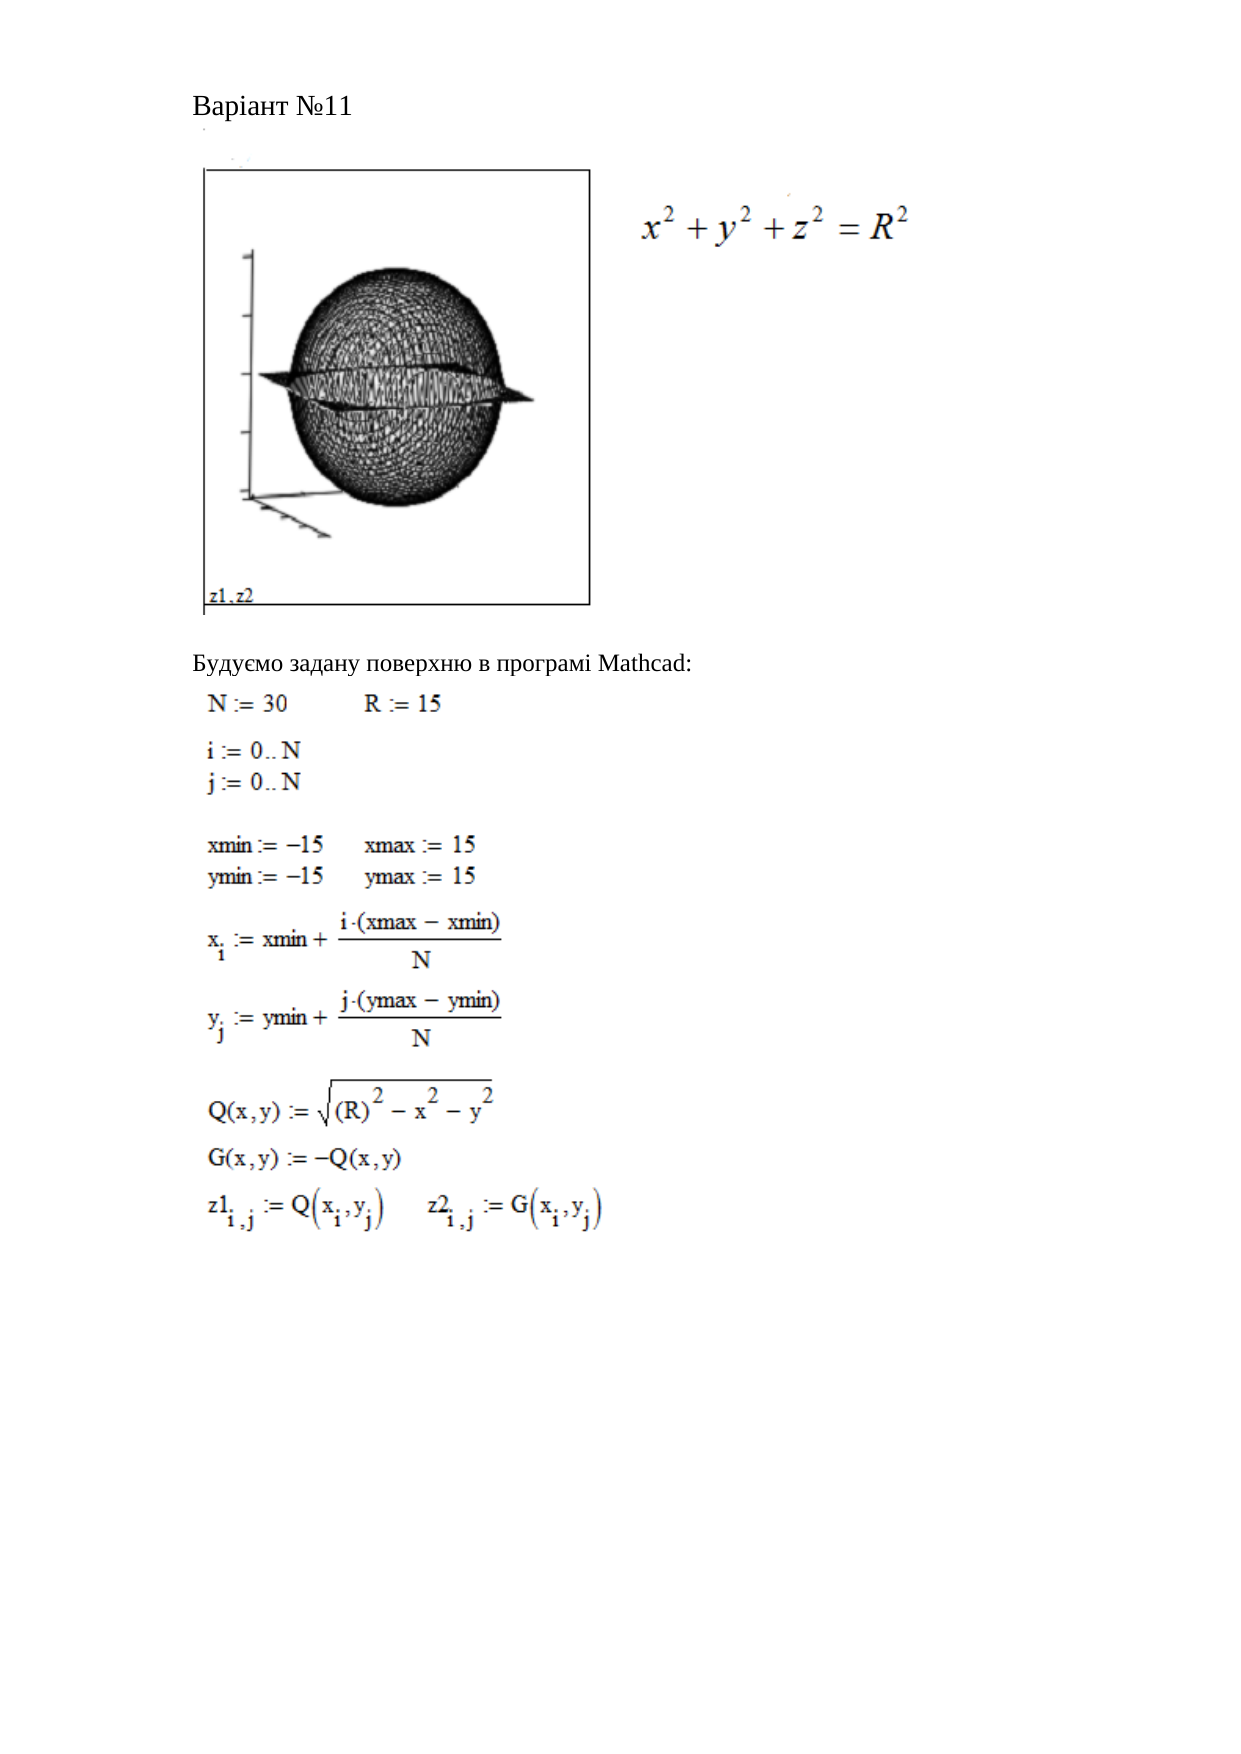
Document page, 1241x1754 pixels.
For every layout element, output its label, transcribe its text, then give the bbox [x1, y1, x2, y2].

picture [634, 173, 913, 269]
picture [192, 122, 611, 615]
list Варіант №11 [192, 88, 1152, 122]
list Будуємо задану поверхню в програмі Mathcad: [192, 648, 1152, 677]
picture [192, 676, 613, 1258]
